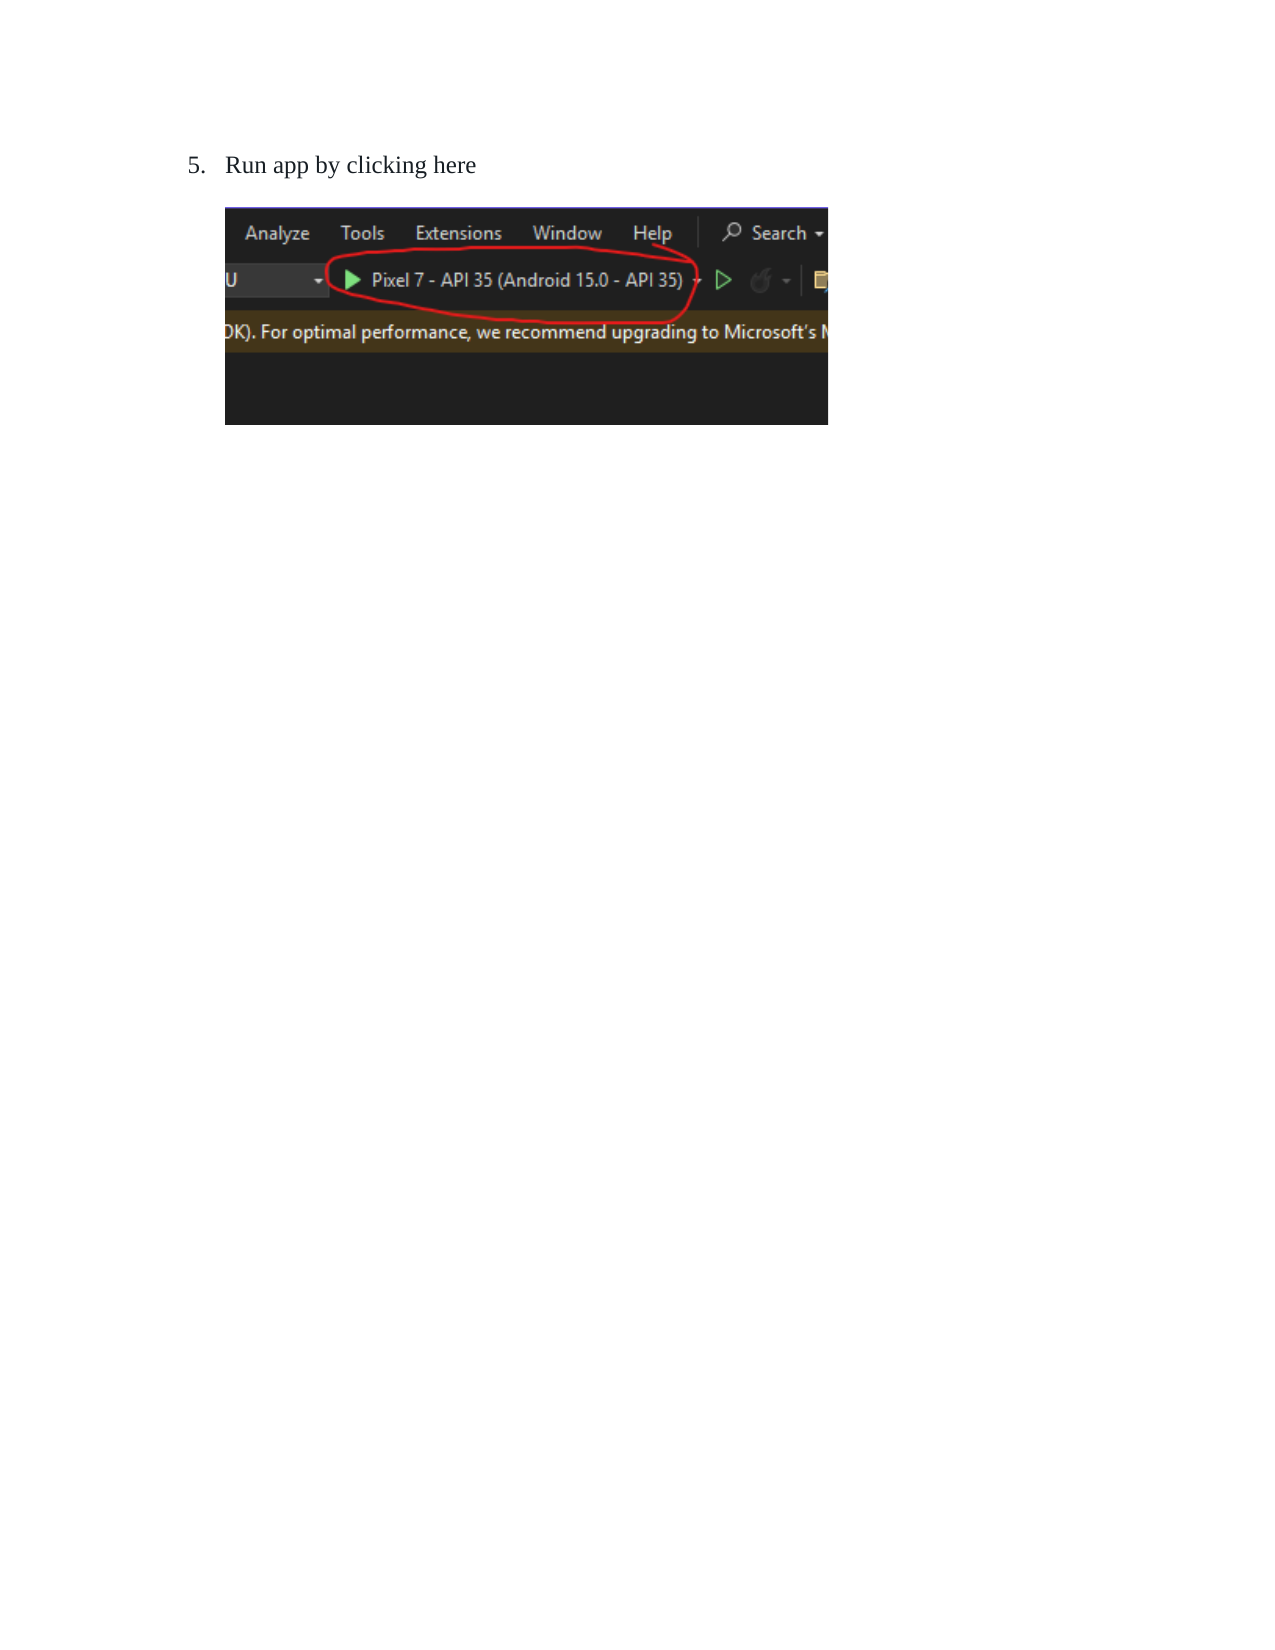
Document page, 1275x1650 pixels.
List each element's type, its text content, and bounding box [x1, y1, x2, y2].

picture [225, 207, 829, 425]
